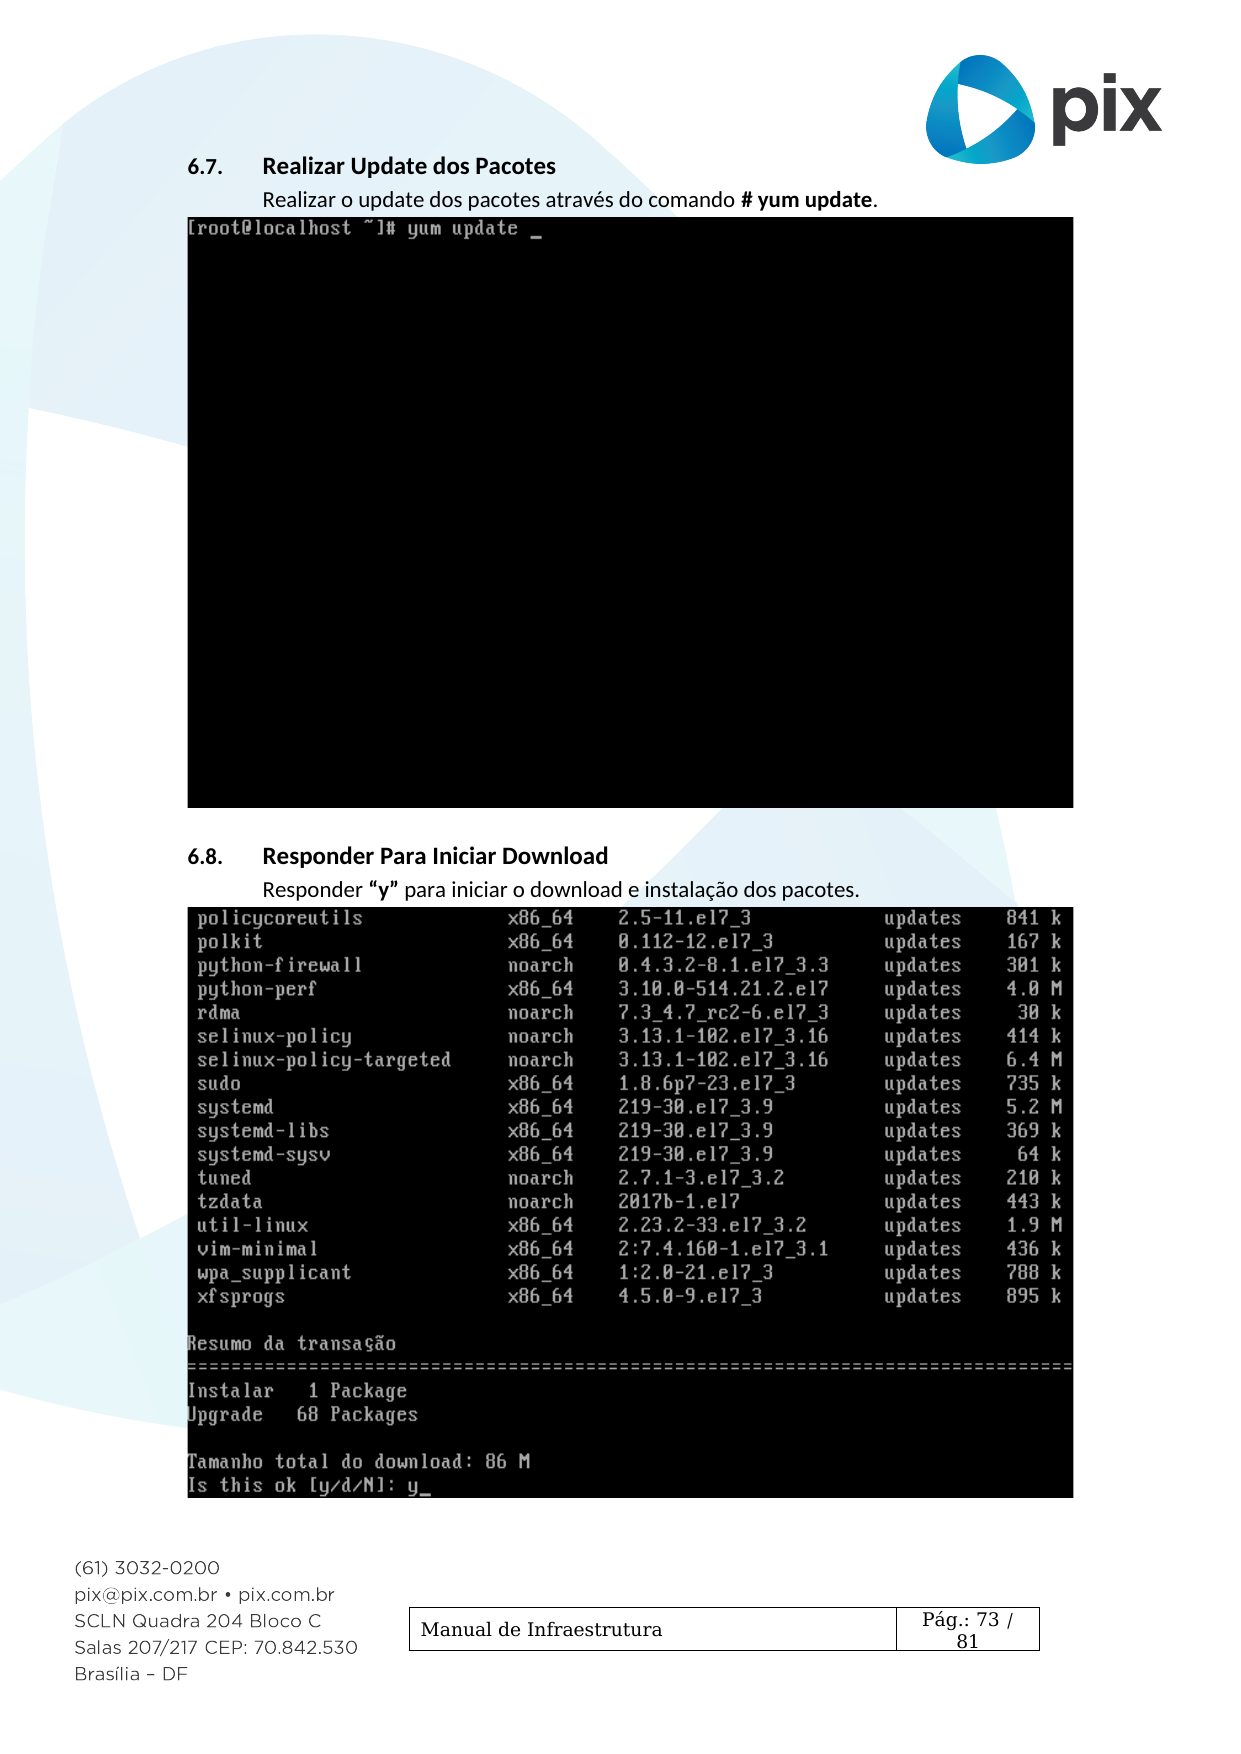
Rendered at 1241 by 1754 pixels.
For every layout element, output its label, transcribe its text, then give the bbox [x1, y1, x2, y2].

list Realizar Update dos Pacotes [187, 150, 1053, 181]
text Realizar o update dos pacotes através do comando # yum update. [262, 185, 1053, 213]
text Responder “y” para iniciar o download e instalação dos pacotes. [262, 875, 1053, 903]
picture [0, 0, 1241, 1741]
list Responder Para Iniciar Download [187, 840, 1053, 871]
